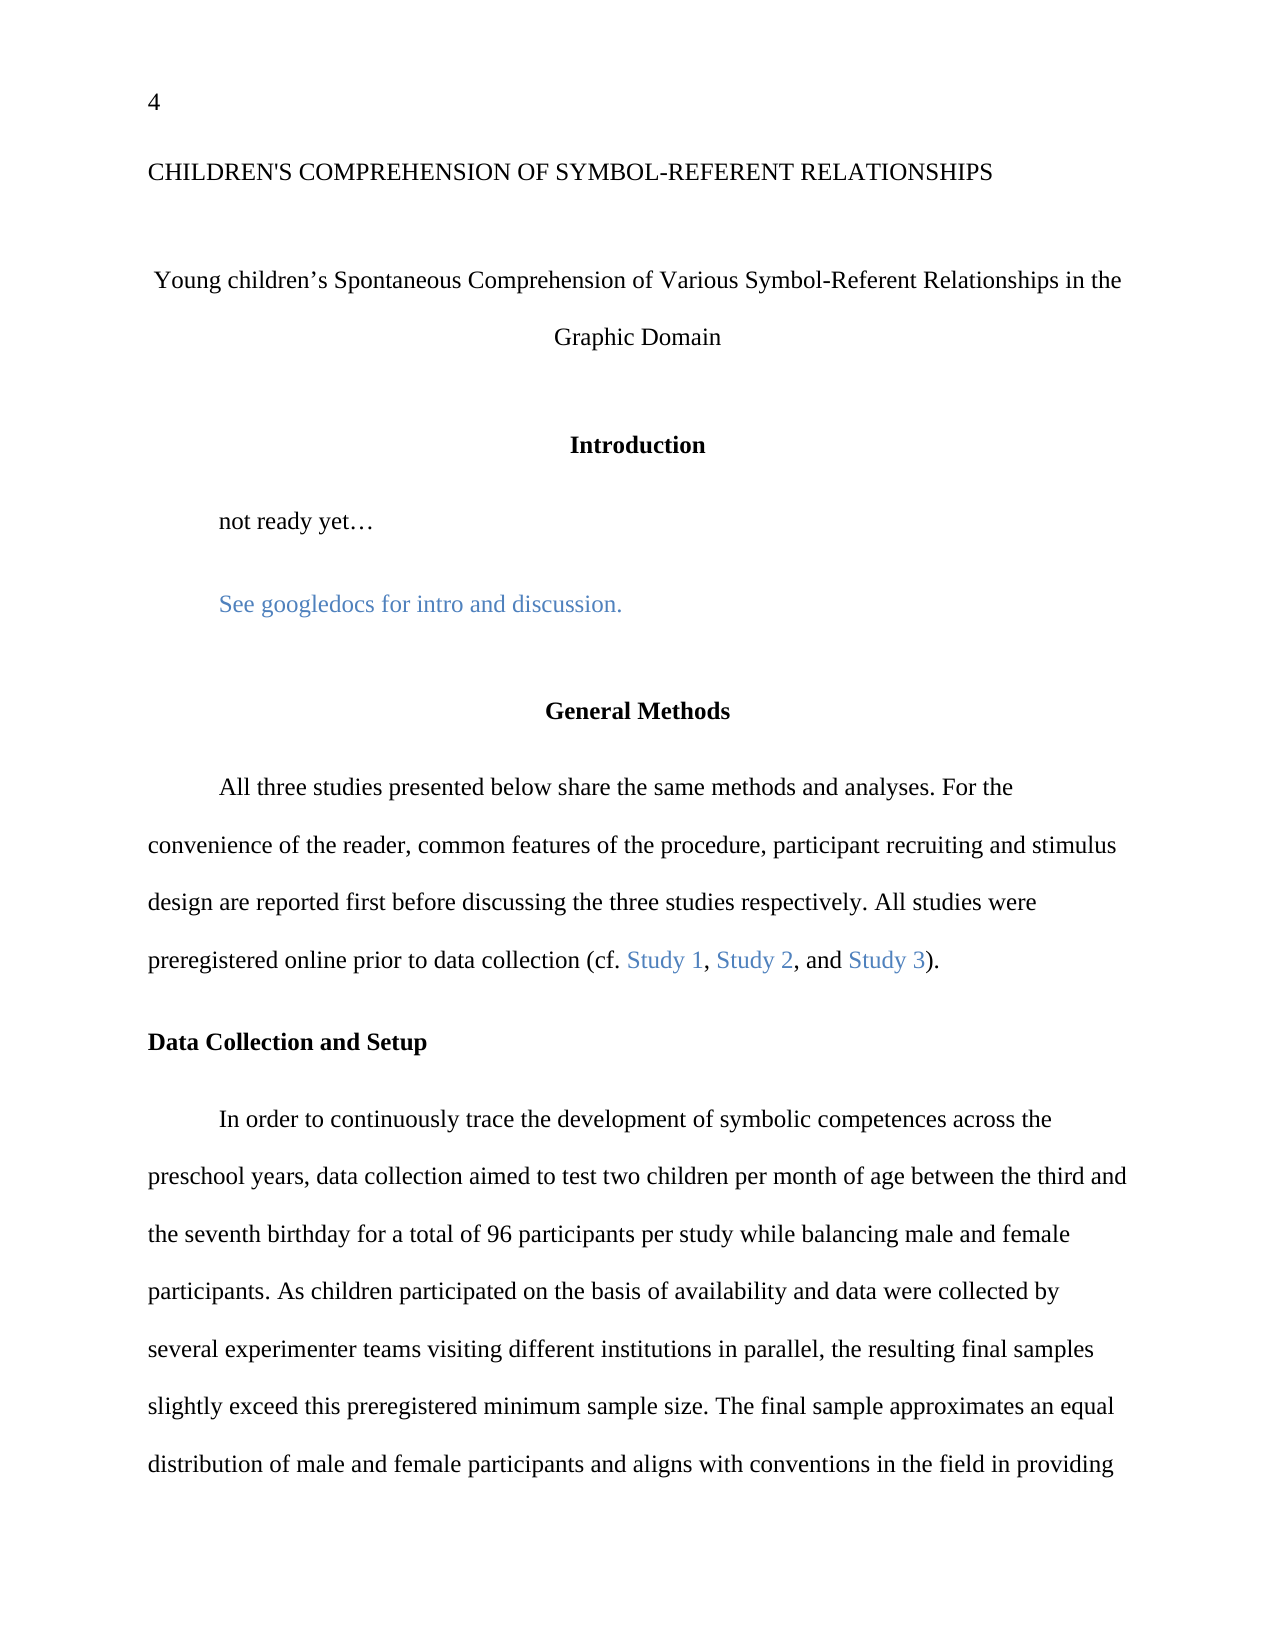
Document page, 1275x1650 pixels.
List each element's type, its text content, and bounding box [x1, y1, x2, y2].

subtitle Introduction [148, 430, 1127, 459]
text not ready yet… [148, 506, 1127, 535]
subtitle General Methods [148, 696, 1127, 725]
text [148, 1104, 1127, 1477]
text See googledocs for intro and discussion. [148, 589, 1127, 617]
subtitle Data Collection and Setup [148, 1027, 1127, 1056]
text Young children’s Spontaneous Comprehension of Various Symbol-Referent Relationships in the Graphic Domain [148, 265, 1127, 351]
text All three studies presented below share the same methods and analyses. For the convenience of the reader, common features of the procedure, participant recruiting and stimulus design are reported first before discussing the three studies respectively. All studies were preregistered online prior to data collection (cf. Study 1, Study 2, and Study 3). [148, 772, 1127, 974]
